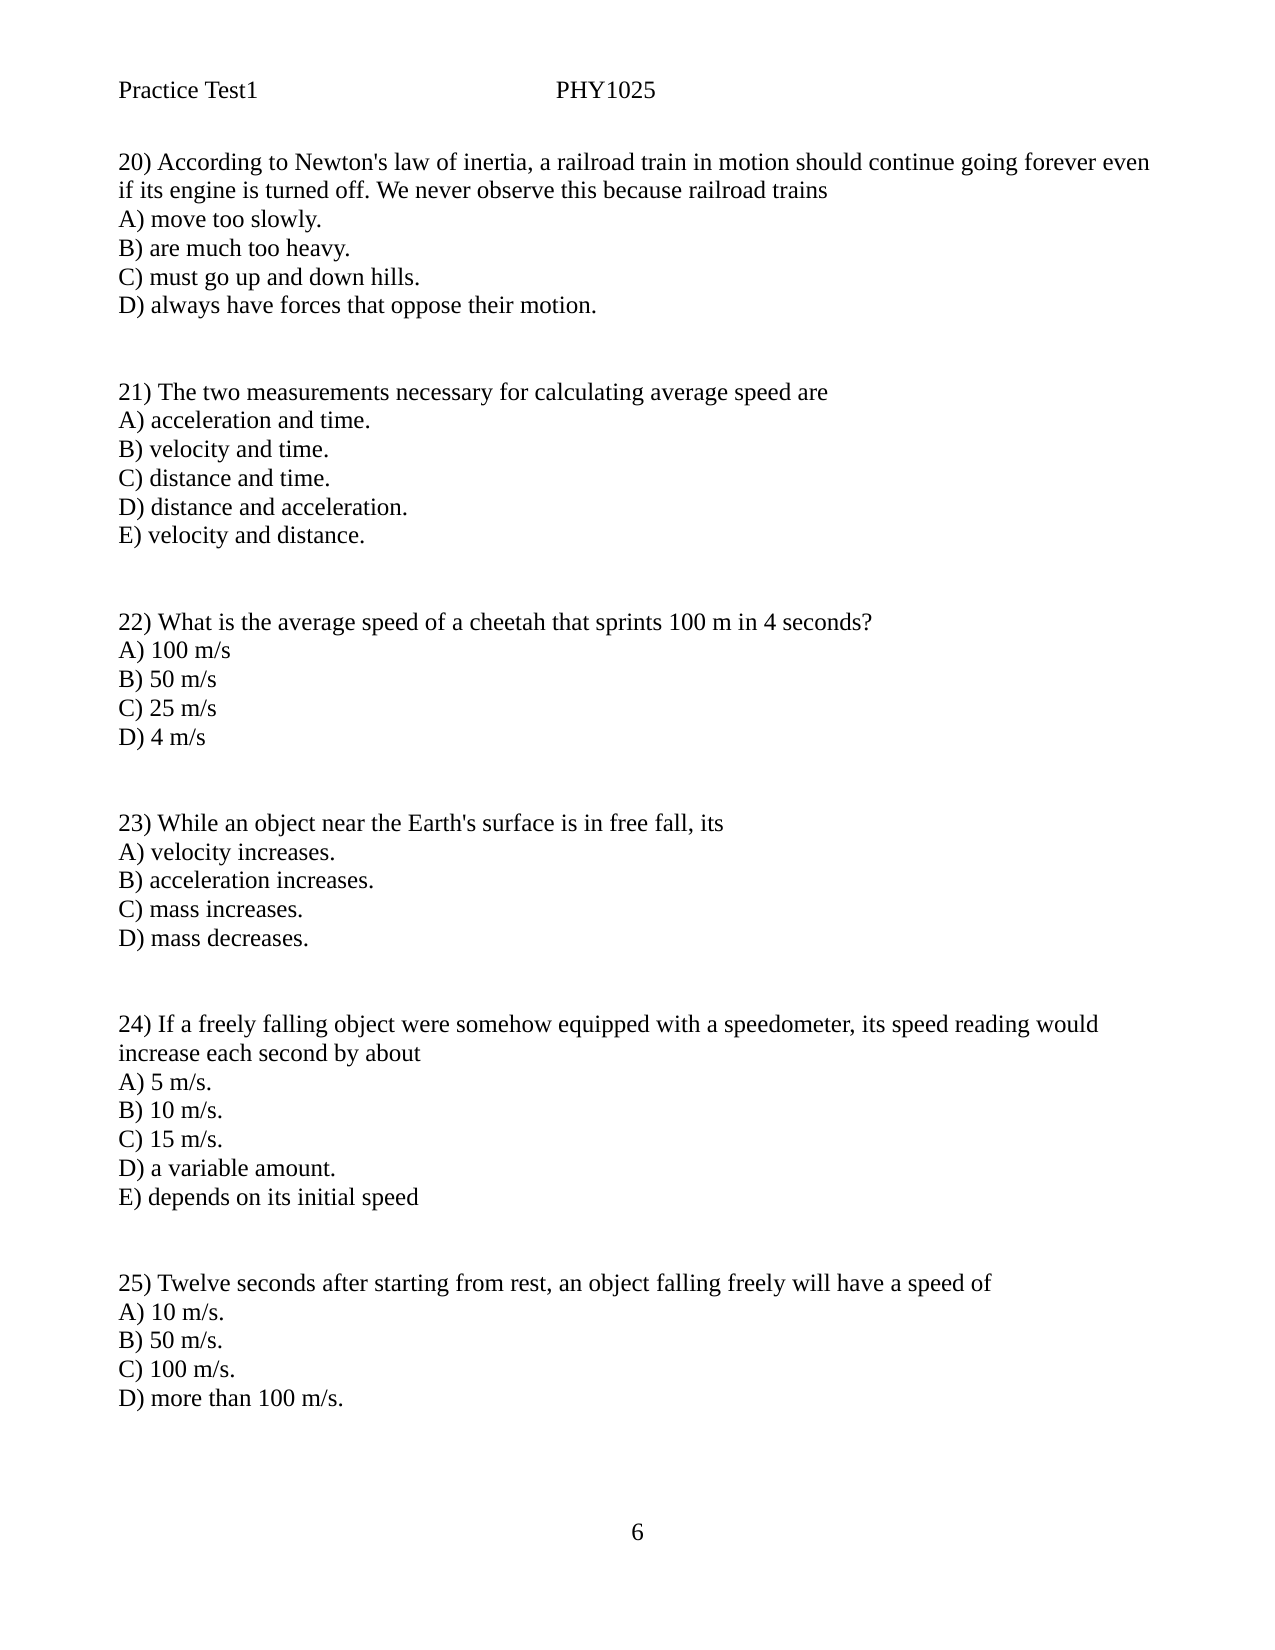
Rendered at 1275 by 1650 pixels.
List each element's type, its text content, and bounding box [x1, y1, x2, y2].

text D) distance and acceleration. [118, 492, 1157, 521]
text B) 50 m/s. [118, 1326, 1157, 1354]
text A) 10 m/s. [118, 1297, 1157, 1326]
text 25) Twelve seconds after starting from rest, an object falling freely will have a speed of [118, 1268, 1157, 1297]
text B) velocity and time. [118, 434, 1157, 463]
text A) 5 m/s. [118, 1067, 1157, 1096]
text 22) What is the average speed of a cheetah that sprints 100 m in 4 seconds? [118, 607, 1157, 636]
text C) 25 m/s [118, 693, 1157, 722]
text A) 100 m/s [118, 636, 1157, 664]
text D) mass decreases. [118, 923, 1157, 952]
text B) 50 m/s [118, 664, 1157, 693]
text C) must go up and down hills. [118, 262, 1157, 291]
text 24) If a freely falling object were somehow equipped with a speedometer, its speed reading would increase each second by about [118, 1009, 1157, 1067]
text D) 4 m/s [118, 722, 1157, 751]
text A) acceleration and time. [118, 406, 1157, 434]
text C) 100 m/s. [118, 1354, 1157, 1383]
text 21) The two measurements necessary for calculating average speed are [118, 377, 1157, 406]
text B) 10 m/s. [118, 1096, 1157, 1124]
text C) distance and time. [118, 463, 1157, 492]
text D) always have forces that oppose their motion. [118, 291, 1157, 319]
text A) move too slowly. [118, 204, 1157, 233]
text A) velocity increases. [118, 837, 1157, 866]
text C) 15 m/s. [118, 1124, 1157, 1153]
text B) are much too heavy. [118, 233, 1157, 262]
text C) mass increases. [118, 894, 1157, 923]
text 23) While an object near the Earth's surface is in free fall, its [118, 808, 1157, 837]
text 20) According to Newton's law of inertia, a railroad train in motion should continue going forever even if its engine is turned off. We never observe this because railroad trains [118, 147, 1157, 204]
text D) more than 100 m/s. [118, 1383, 1157, 1412]
text B) acceleration increases. [118, 866, 1157, 894]
text D) a variable amount. [118, 1153, 1157, 1182]
text E) depends on its initial speed [118, 1182, 1157, 1211]
text E) velocity and distance. [118, 521, 1157, 549]
